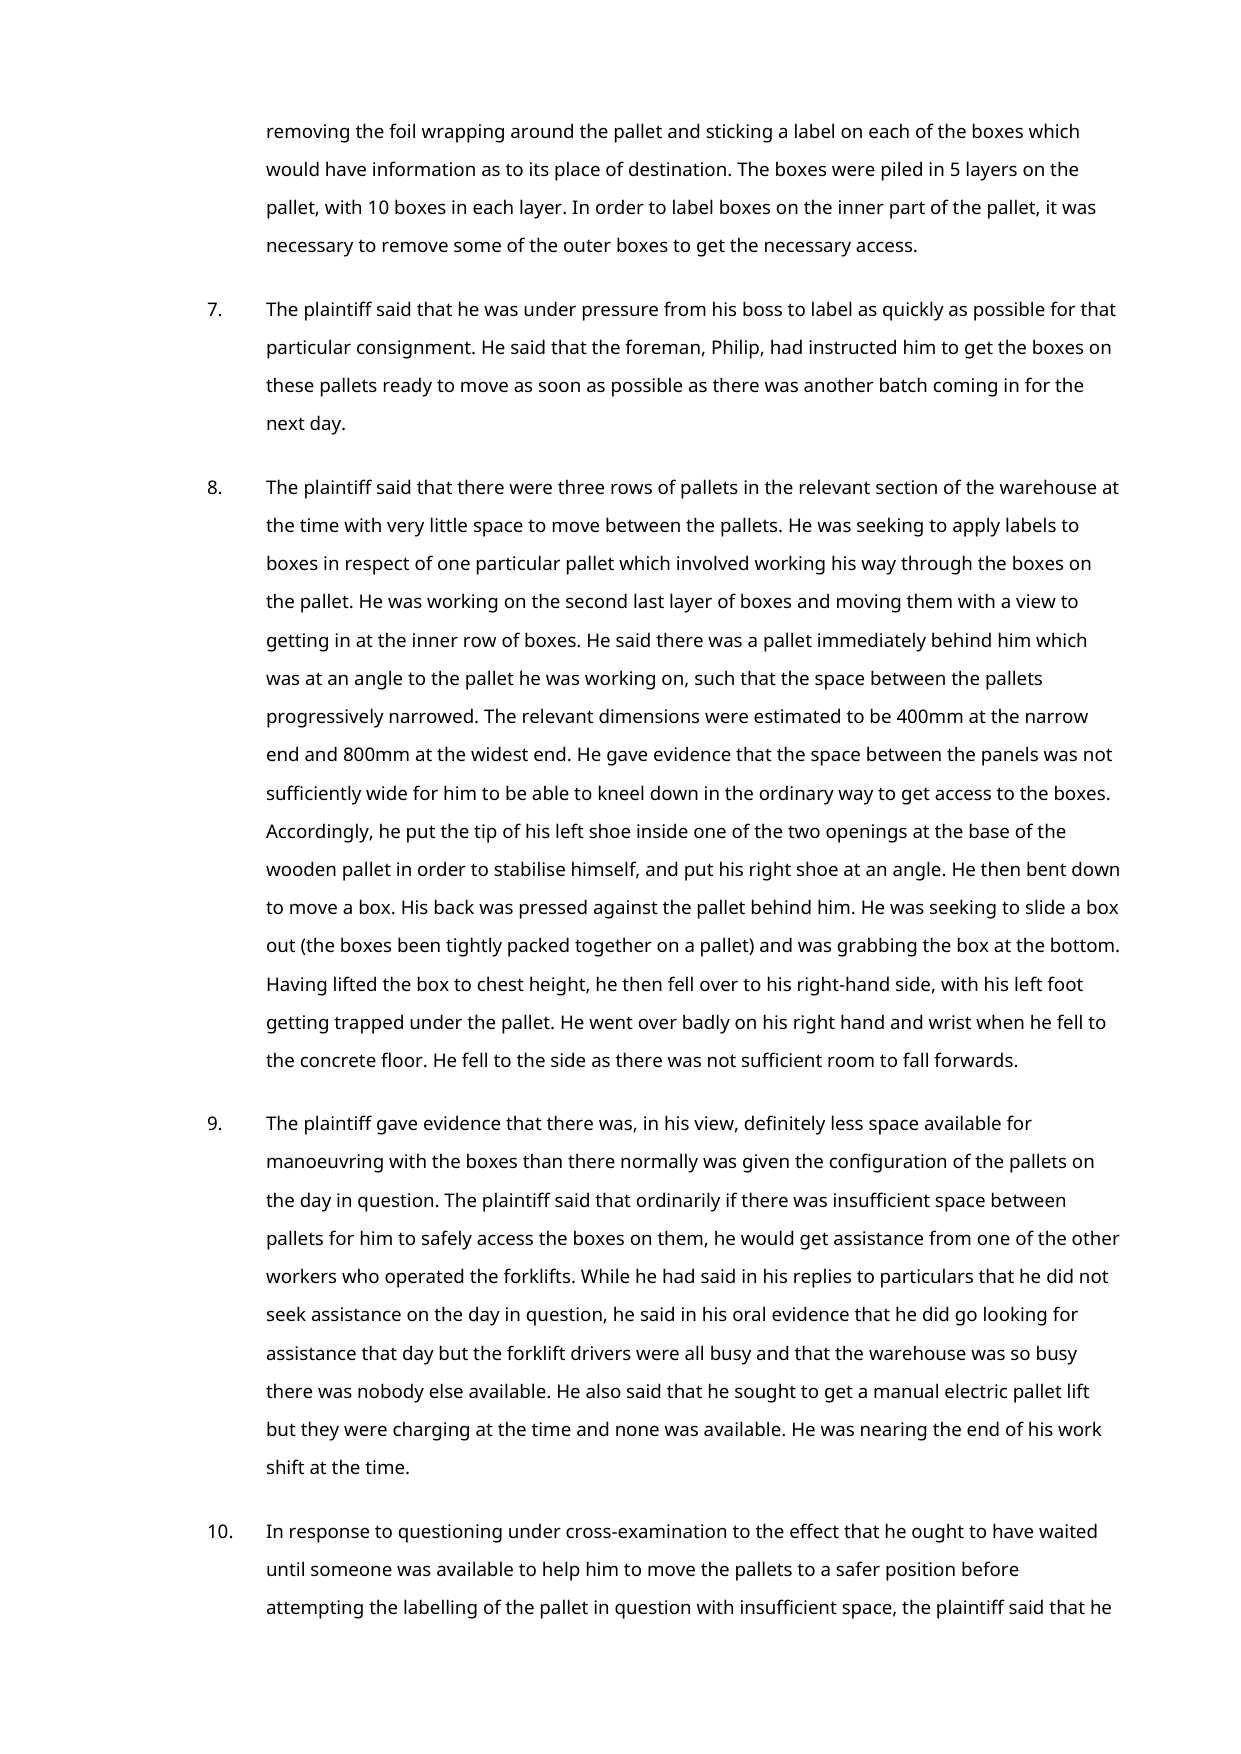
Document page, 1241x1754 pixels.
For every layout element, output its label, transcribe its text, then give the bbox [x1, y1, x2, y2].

text 8. The plaintiff said that there were three rows of pallets in the relevant section of the warehouse at the time with very little space to move between the pallets. He was seeking to apply labels to boxes in respect of one particular pallet which involved working his way through the boxes on the pallet. He was working on the second last layer of boxes and moving them with a view to getting in at the inner row of boxes. He said there was a pallet immediately behind him which was at an angle to the pallet he was working on, such that the space between the pallets progressively narrowed. The relevant dimensions were estimated to be 400mm at the narrow end and 800mm at the widest end. He gave evidence that the space between the panels was not sufficiently wide for him to be able to kneel down in the ordinary way to get access to the boxes. Accordingly, he put the tip of his left shoe inside one of the two openings at the base of the wooden pallet in order to stabilise himself, and put his right shoe at an angle. He then bent down to move a box. His back was pressed against the pallet behind him. He was seeking to slide a box out (the boxes been tightly packed together on a pallet) and was grabbing the box at the bottom. Having lifted the box to chest height, he then fell over to his right-hand side, with his left foot getting trapped under the pallet. He went over badly on his right hand and wrist when he fell to the concrete floor. He fell to the side as there was not sufficient room to fall forwards. [207, 474, 1122, 1073]
text 9. The plaintiff gave evidence that there was, in his view, definitely less space available for manoeuvring with the boxes than there normally was given the configuration of the pallets on the day in question. The plaintiff said that ordinarily if there was insufficient space between pallets for him to safely access the boxes on them, he would get assistance from one of the other workers who operated the forklifts. While he had said in his replies to particulars that he did not seek assistance on the day in question, he said in his oral evidence that he did go looking for assistance that day but the forklift drivers were all busy and that the warehouse was so busy there was nobody else available. He also said that he sought to get a manual electric pallet lift but they were charging at the time and none was available. He was nearing the end of his work shift at the time. [207, 1111, 1122, 1480]
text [207, 1518, 1122, 1620]
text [207, 118, 1122, 258]
text 7. The plaintiff said that he was under pressure from his boss to label as quickly as possible for that particular consignment. He said that the foreman, Philip, had instructed him to get the boxes on these pallets ready to move as soon as possible as there was another batch coming in for the next day. [207, 296, 1122, 436]
